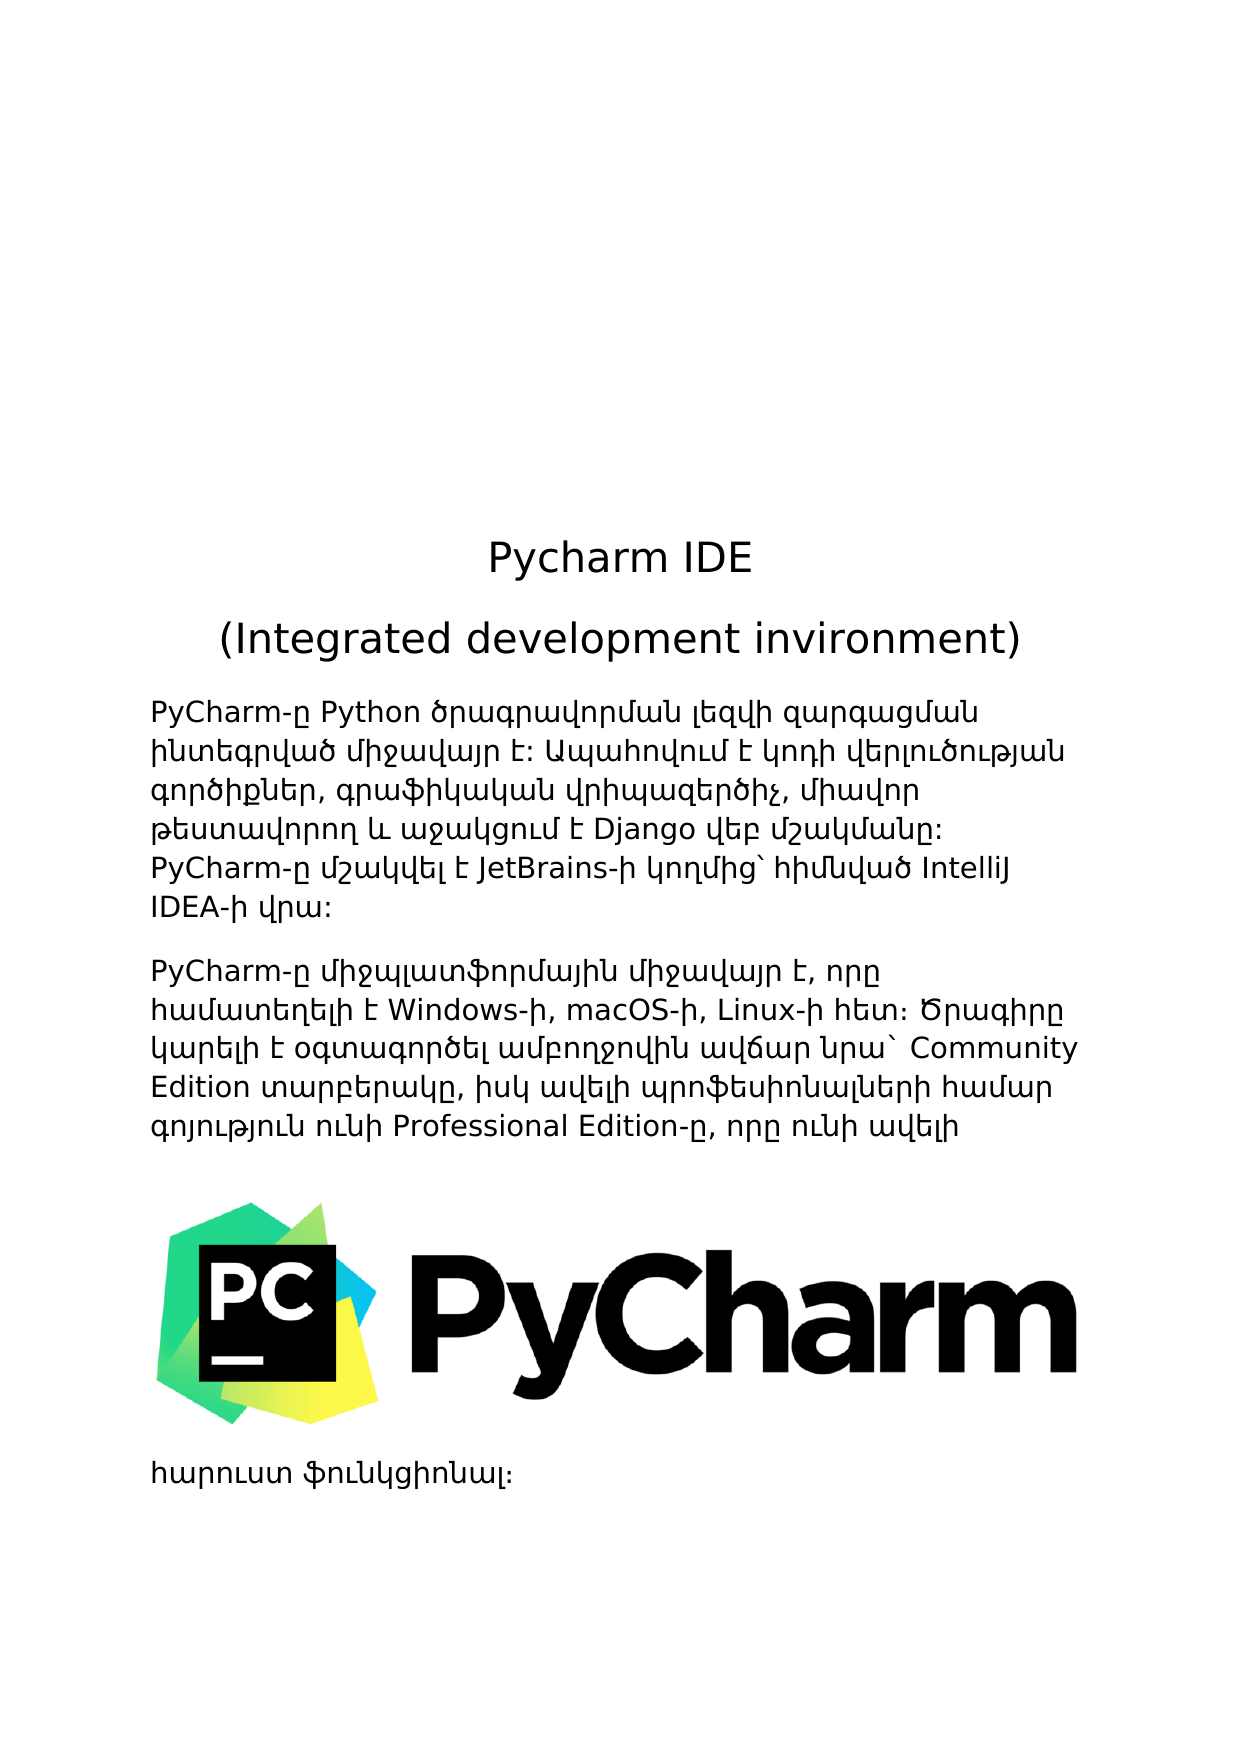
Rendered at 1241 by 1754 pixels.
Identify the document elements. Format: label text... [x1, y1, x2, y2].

text PyCharm-ը Python ծրագրավորման լեզվի զարգացման ինտեգրված միջավայր է: Ապահովում է կոդի վերլուծության գործիքներ, գրաֆիկական վրիպազերծիչ, միավոր թեստավորող և աջակցում է Django վեբ մշակմանը: PyCharm-ը մշակվել է JetBrains-ի կողմից՝ հիմնված IntelliJ IDEA-ի վրա: [150, 695, 1090, 924]
picture [150, 1174, 1088, 1457]
text Pycharm IDE [150, 534, 1090, 582]
text (Integrated development invironment) [150, 614, 1090, 663]
